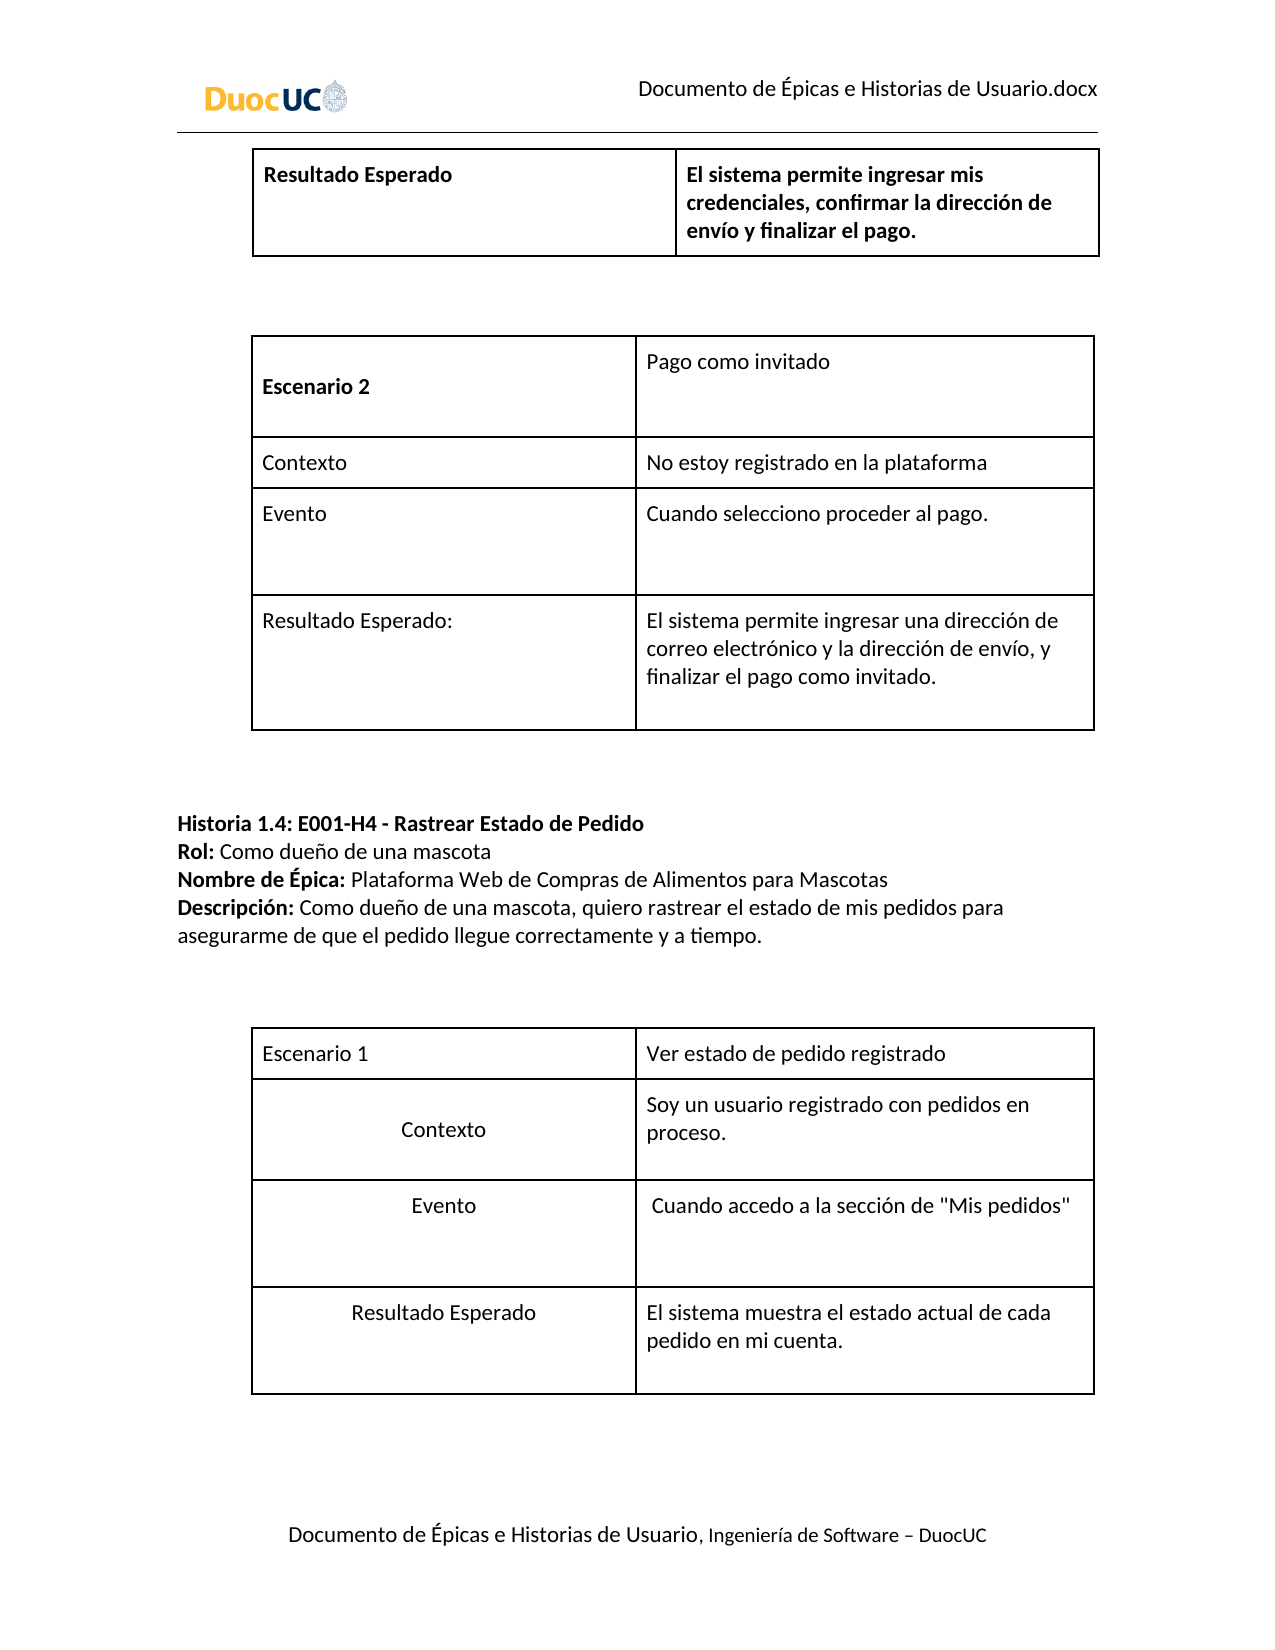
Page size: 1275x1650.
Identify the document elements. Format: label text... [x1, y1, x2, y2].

picture [198, 76, 352, 115]
text Historia 1.4: E001-H4 - Rastrear Estado de Pedido Rol: Como dueño de una mascota Nombre de Épica: Plataforma Web de Compras de Alimentos para Mascotas Descripción: Como dueño de una mascota, quiero rastrear el estado de mis pedidos para asegurarme de que el pedido llegue correctamente y a tiempo. [177, 809, 1098, 949]
